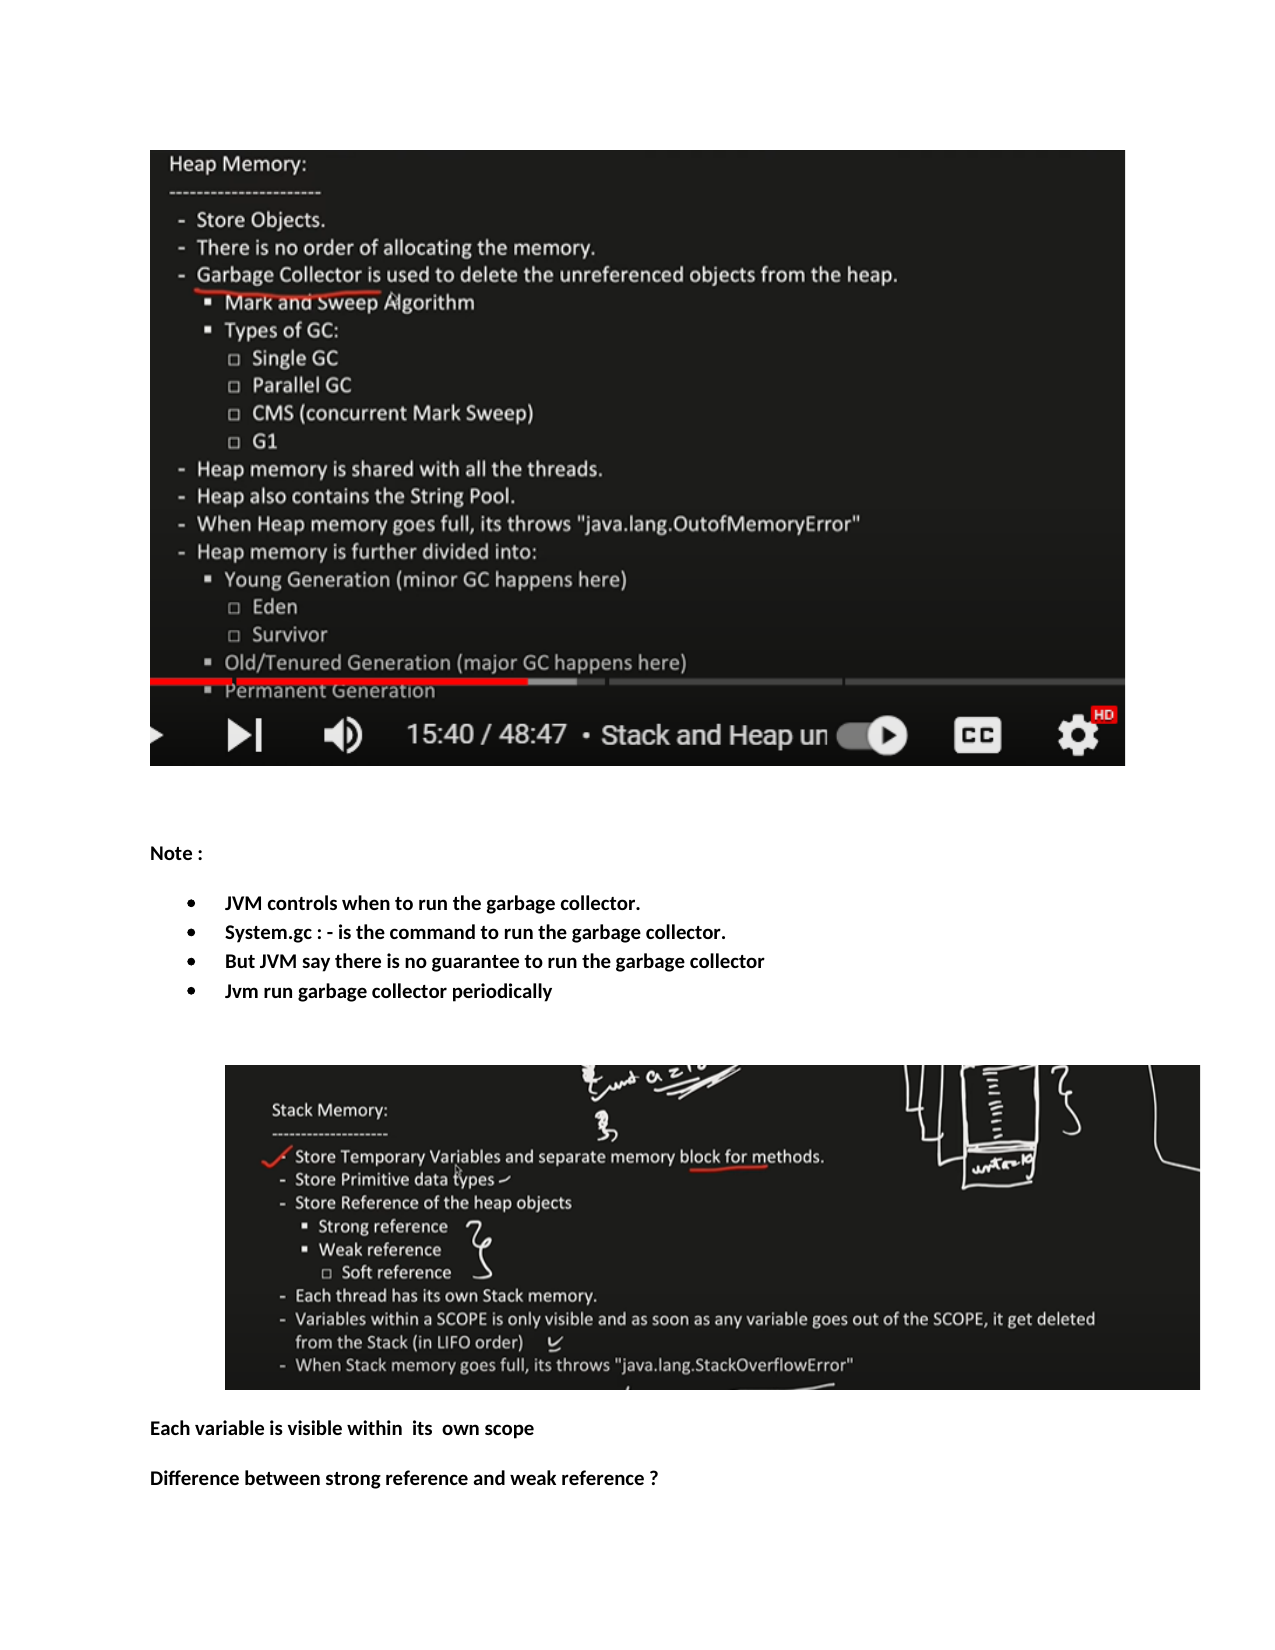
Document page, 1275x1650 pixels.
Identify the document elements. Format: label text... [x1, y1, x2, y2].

text Note : [150, 840, 1125, 866]
text Difference between strong reference and weak reference ? [150, 1465, 1125, 1490]
picture [150, 150, 1125, 766]
list JVM controls when to run the garbage collector. [187, 890, 1125, 916]
list System.gc : - is the command to run the garbage collector. [187, 919, 1125, 945]
text Each variable is visible within its own scope [150, 1415, 1125, 1440]
list Jvm run garbage collector periodically [187, 978, 1125, 1003]
list But JVM say there is no guarantee to run the garbage collector [187, 949, 1125, 974]
picture [225, 1065, 1200, 1390]
